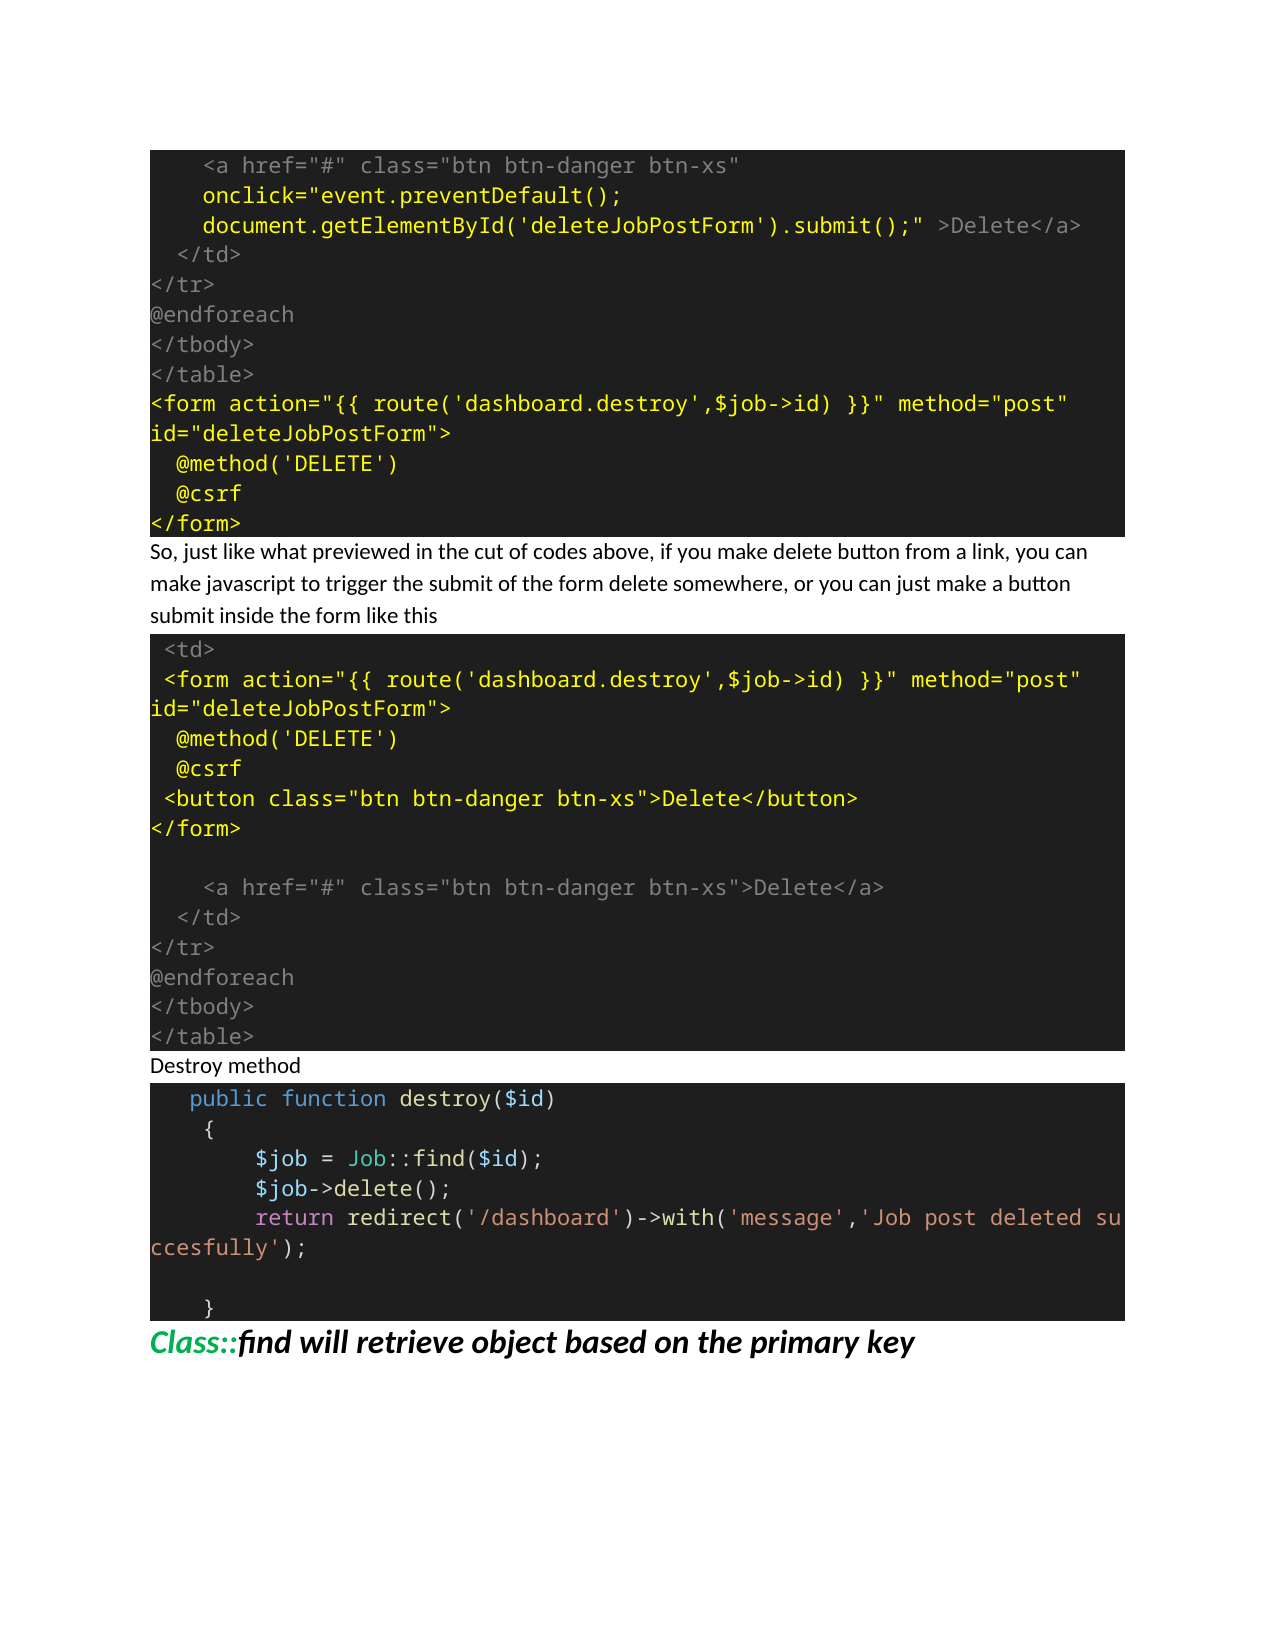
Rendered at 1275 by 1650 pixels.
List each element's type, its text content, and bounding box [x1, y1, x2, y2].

text onclick="event.preventDefault(); [150, 180, 1125, 209]
text </tr> [150, 269, 1125, 299]
text @endforeach [150, 299, 1125, 329]
text <form action="{{ route('dashboard.destroy',$job->id) }}" method="post" id="deleteJobPostForm"> [150, 388, 1125, 448]
text @method('DELETE') [150, 448, 1125, 478]
text </td> [150, 902, 1125, 932]
text </table> [150, 358, 1125, 388]
text <form action="{{ route('dashboard.destroy',$job->id) }}" method="post" id="deleteJobPostForm"> [150, 664, 1125, 723]
text So, just like what previewed in the cut of codes above, if you make delete button from a link, you can make javascript to trigger the submit of the form delete somewhere, or you can just make a button submit inside the form like this [150, 537, 1125, 630]
text <a href="#" class="btn btn-danger btn-xs">Delete</a> [150, 872, 1125, 902]
text </form> [150, 507, 1125, 537]
text document.getElementById('deleteJobPostForm').submit();" >Delete</a> [150, 209, 1125, 239]
text </td> [150, 239, 1125, 269]
text { [150, 1113, 1125, 1143]
text public function destroy($id) [150, 1083, 1125, 1113]
text @csrf [150, 478, 1125, 507]
text $job = Job::find($id); [150, 1143, 1125, 1172]
text <a href="#" class="btn btn-danger btn-xs" [150, 150, 1125, 180]
text <td> [150, 634, 1125, 664]
text @csrf [150, 753, 1125, 783]
text </table> [150, 1021, 1125, 1051]
text </tbody> [150, 329, 1125, 358]
text @method('DELETE') [150, 723, 1125, 753]
text @endforeach [150, 962, 1125, 991]
text $job->delete(); [150, 1172, 1125, 1202]
text return redirect('/dashboard')->with('message','Job post deleted succesfully'); [150, 1202, 1125, 1262]
text </form> [150, 813, 1125, 842]
text Destroy method [150, 1051, 1125, 1079]
text Class::find will retrieve object based on the primary key [150, 1321, 1125, 1362]
text </tr> [150, 932, 1125, 962]
text </tbody> [150, 991, 1125, 1021]
text } [150, 1292, 1125, 1321]
text <button class="btn btn-danger btn-xs">Delete</button> [150, 783, 1125, 813]
